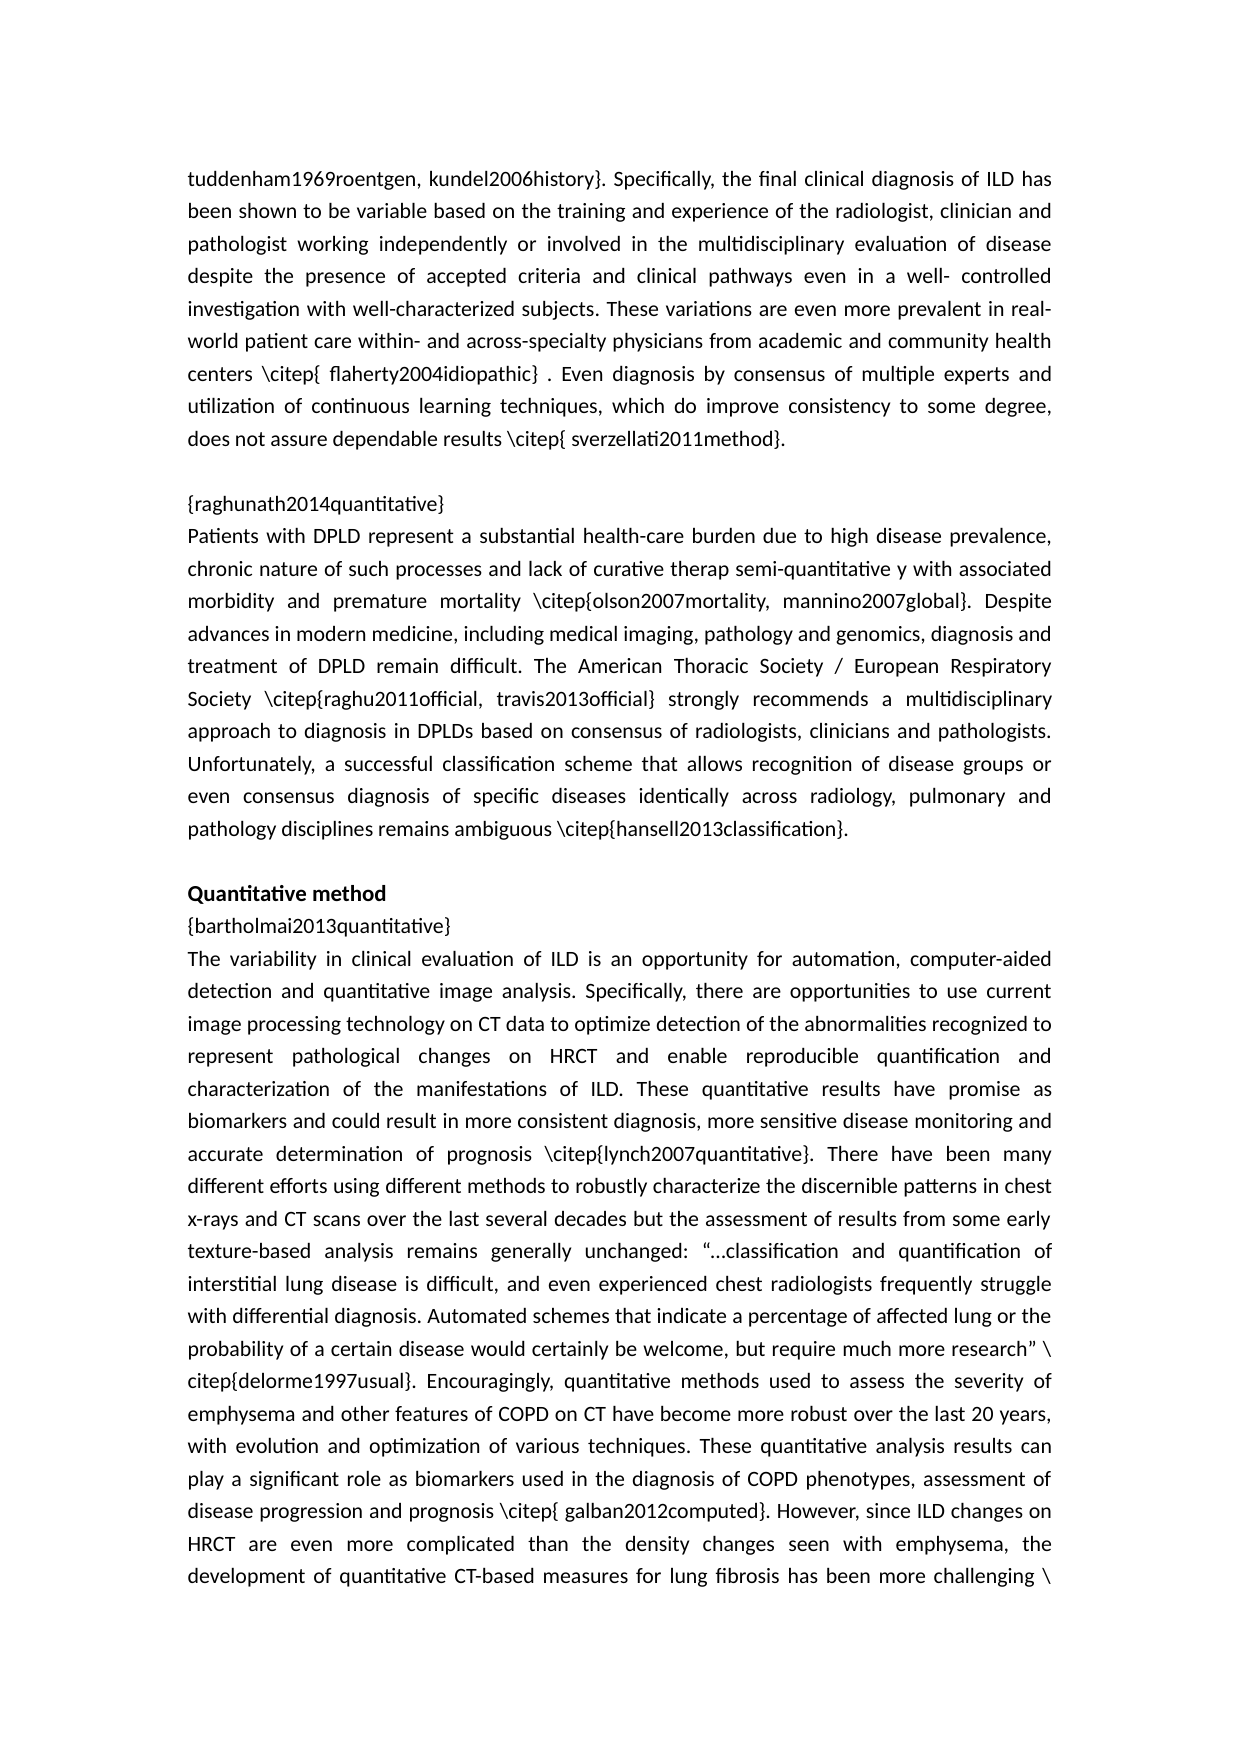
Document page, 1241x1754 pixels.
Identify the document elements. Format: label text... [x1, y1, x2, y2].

text {raghunath2014quantitative} [187, 487, 1053, 519]
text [187, 162, 1053, 454]
text {bartholmai2013quantitative} [187, 909, 1053, 942]
text Quantitative method [187, 877, 1053, 909]
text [187, 942, 1053, 1592]
text Patients with DPLD represent a substantial health-care burden due to high disease prevalence, chronic nature of such processes and lack of curative therap semi-quantitative y with associated morbidity and premature mortality \citep{olson2007mortality, mannino2007global}. Despite advances in modern medicine, including medical imaging, pathology and genomics, diagnosis and treatment of DPLD remain difficult. The American Thoracic Society / European Respiratory Society \citep{raghu2011official, travis2013official} strongly recommends a multidisciplinary approach to diagnosis in DPLDs based on consensus of radiologists, clinicians and pathologists. Unfortunately, a successful classification scheme that allows recognition of disease groups or even consensus diagnosis of specific diseases identically across radiology, pulmonary and pathology disciplines remains ambiguous \citep{hansell2013classification}. [187, 519, 1053, 844]
